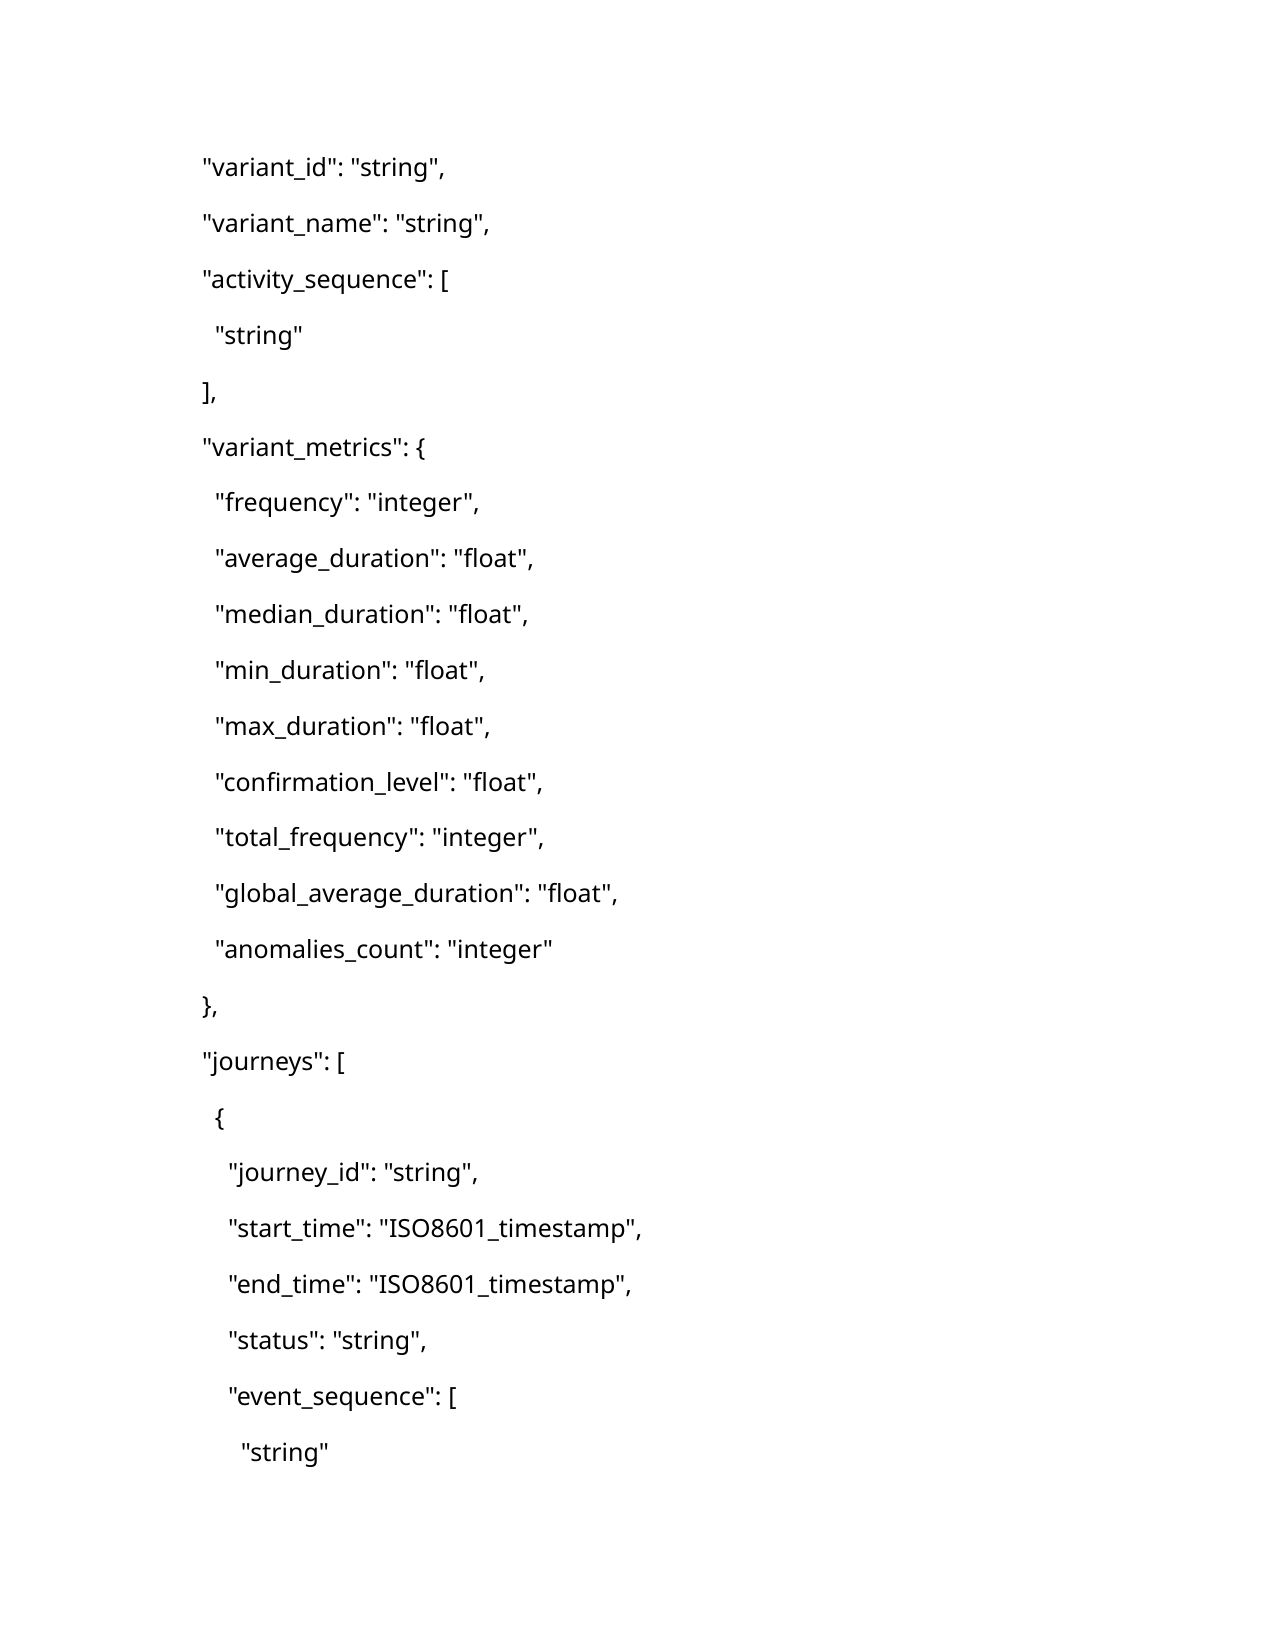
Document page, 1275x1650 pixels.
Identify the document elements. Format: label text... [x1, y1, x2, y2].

text "global_average_duration": "float", [150, 876, 1125, 910]
text "frequency": "integer", [150, 485, 1125, 519]
text "confirmation_level": "float", [150, 764, 1125, 798]
text "total_frequency": "integer", [150, 820, 1125, 854]
text "end_time": "ISO8601_timestamp", [150, 1267, 1125, 1301]
text "variant_metrics": { [150, 429, 1125, 463]
text "anomalies_count": "integer" [150, 932, 1125, 966]
text "journeys": [ [150, 1043, 1125, 1077]
text ], [150, 373, 1125, 407]
text "string" [150, 317, 1125, 352]
text "min_duration": "float", [150, 652, 1125, 687]
text "variant_id": "string", [150, 150, 1125, 184]
text "median_duration": "float", [150, 597, 1125, 631]
text "event_sequence": [ [150, 1378, 1125, 1412]
text }, [150, 987, 1125, 1022]
text "variant_name": "string", [150, 206, 1125, 240]
text "journey_id": "string", [150, 1155, 1125, 1189]
text { [150, 1099, 1125, 1133]
text "start_time": "ISO8601_timestamp", [150, 1211, 1125, 1245]
text "status": "string", [150, 1322, 1125, 1357]
text "activity_sequence": [ [150, 262, 1125, 296]
text "average_duration": "float", [150, 541, 1125, 575]
text "string" [150, 1434, 1125, 1468]
text "max_duration": "float", [150, 708, 1125, 742]
